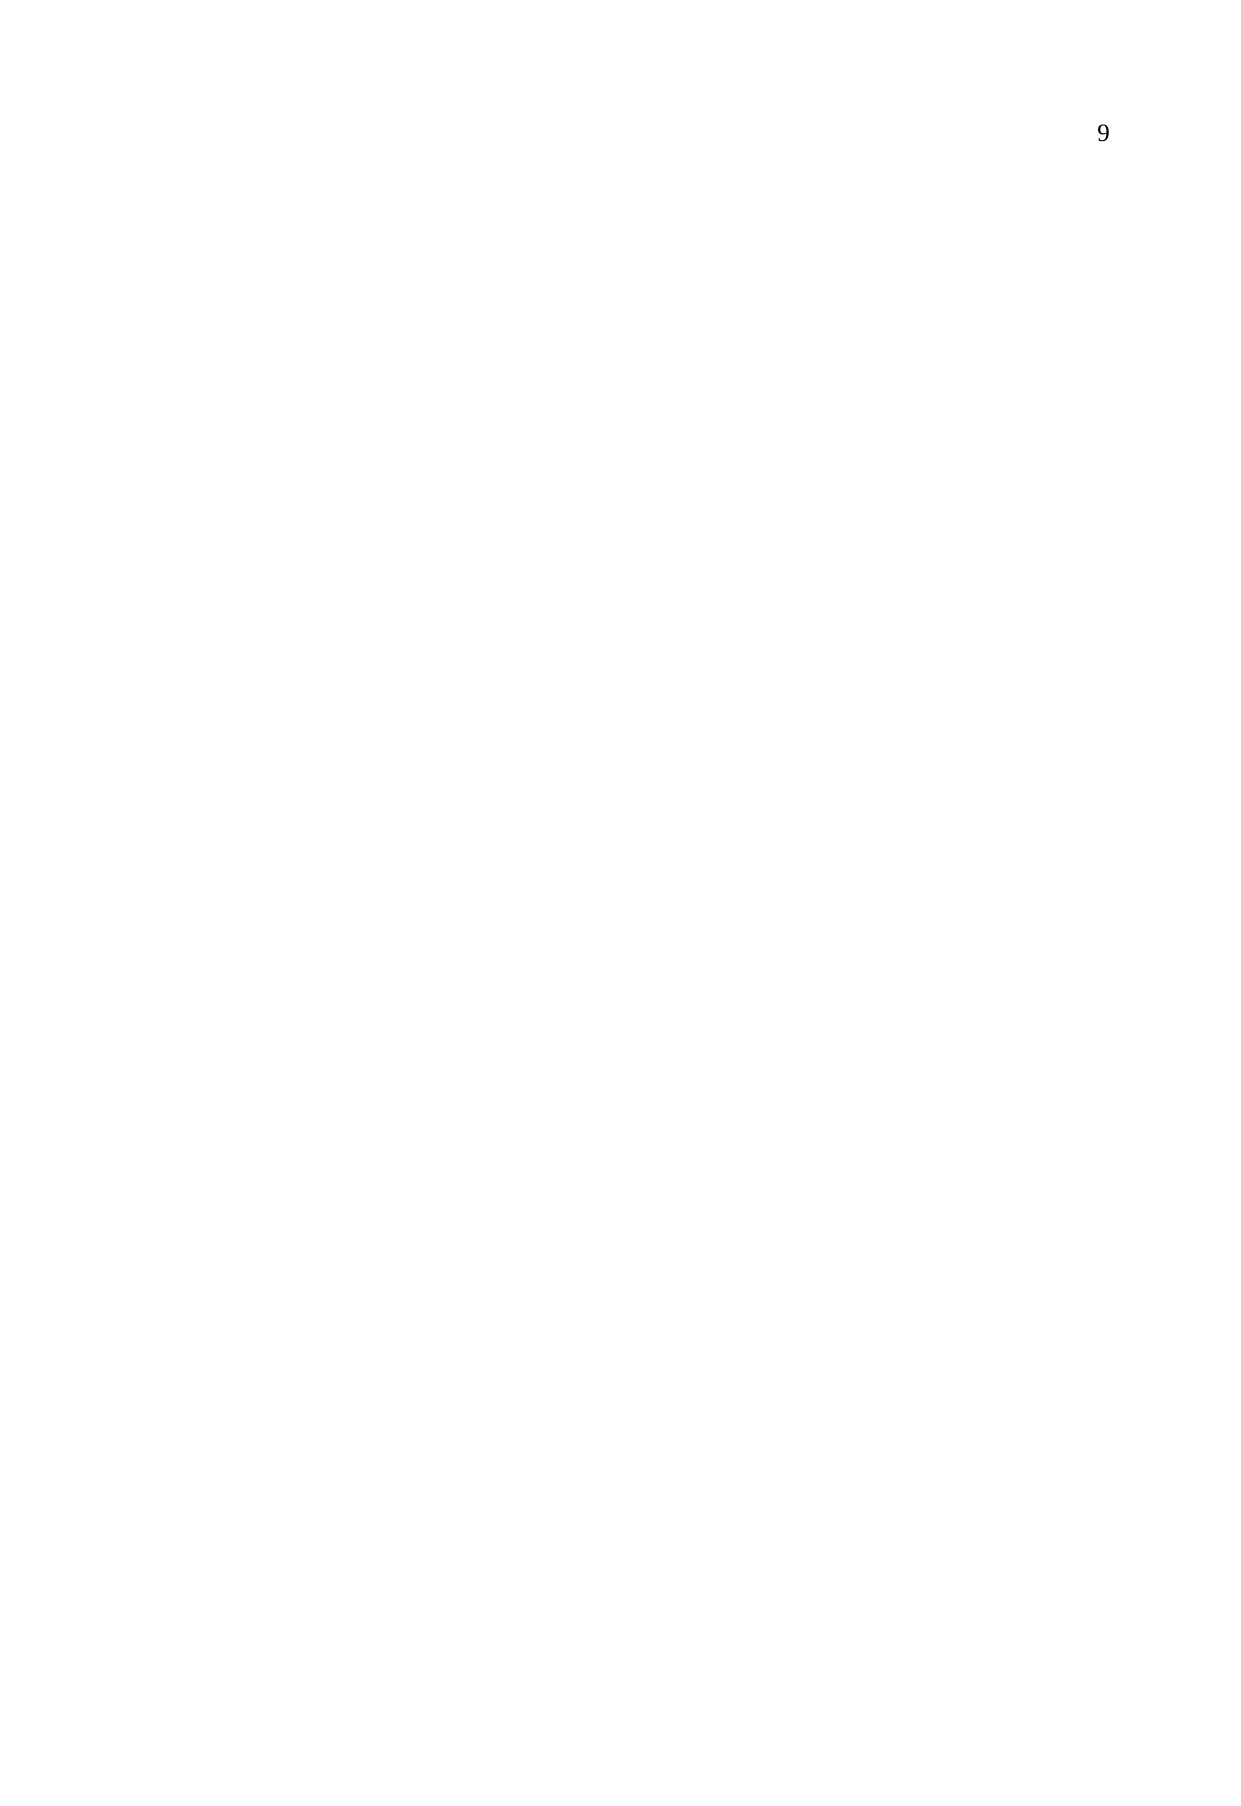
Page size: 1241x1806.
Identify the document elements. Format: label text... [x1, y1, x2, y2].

text 9 [1097, 118, 1154, 147]
